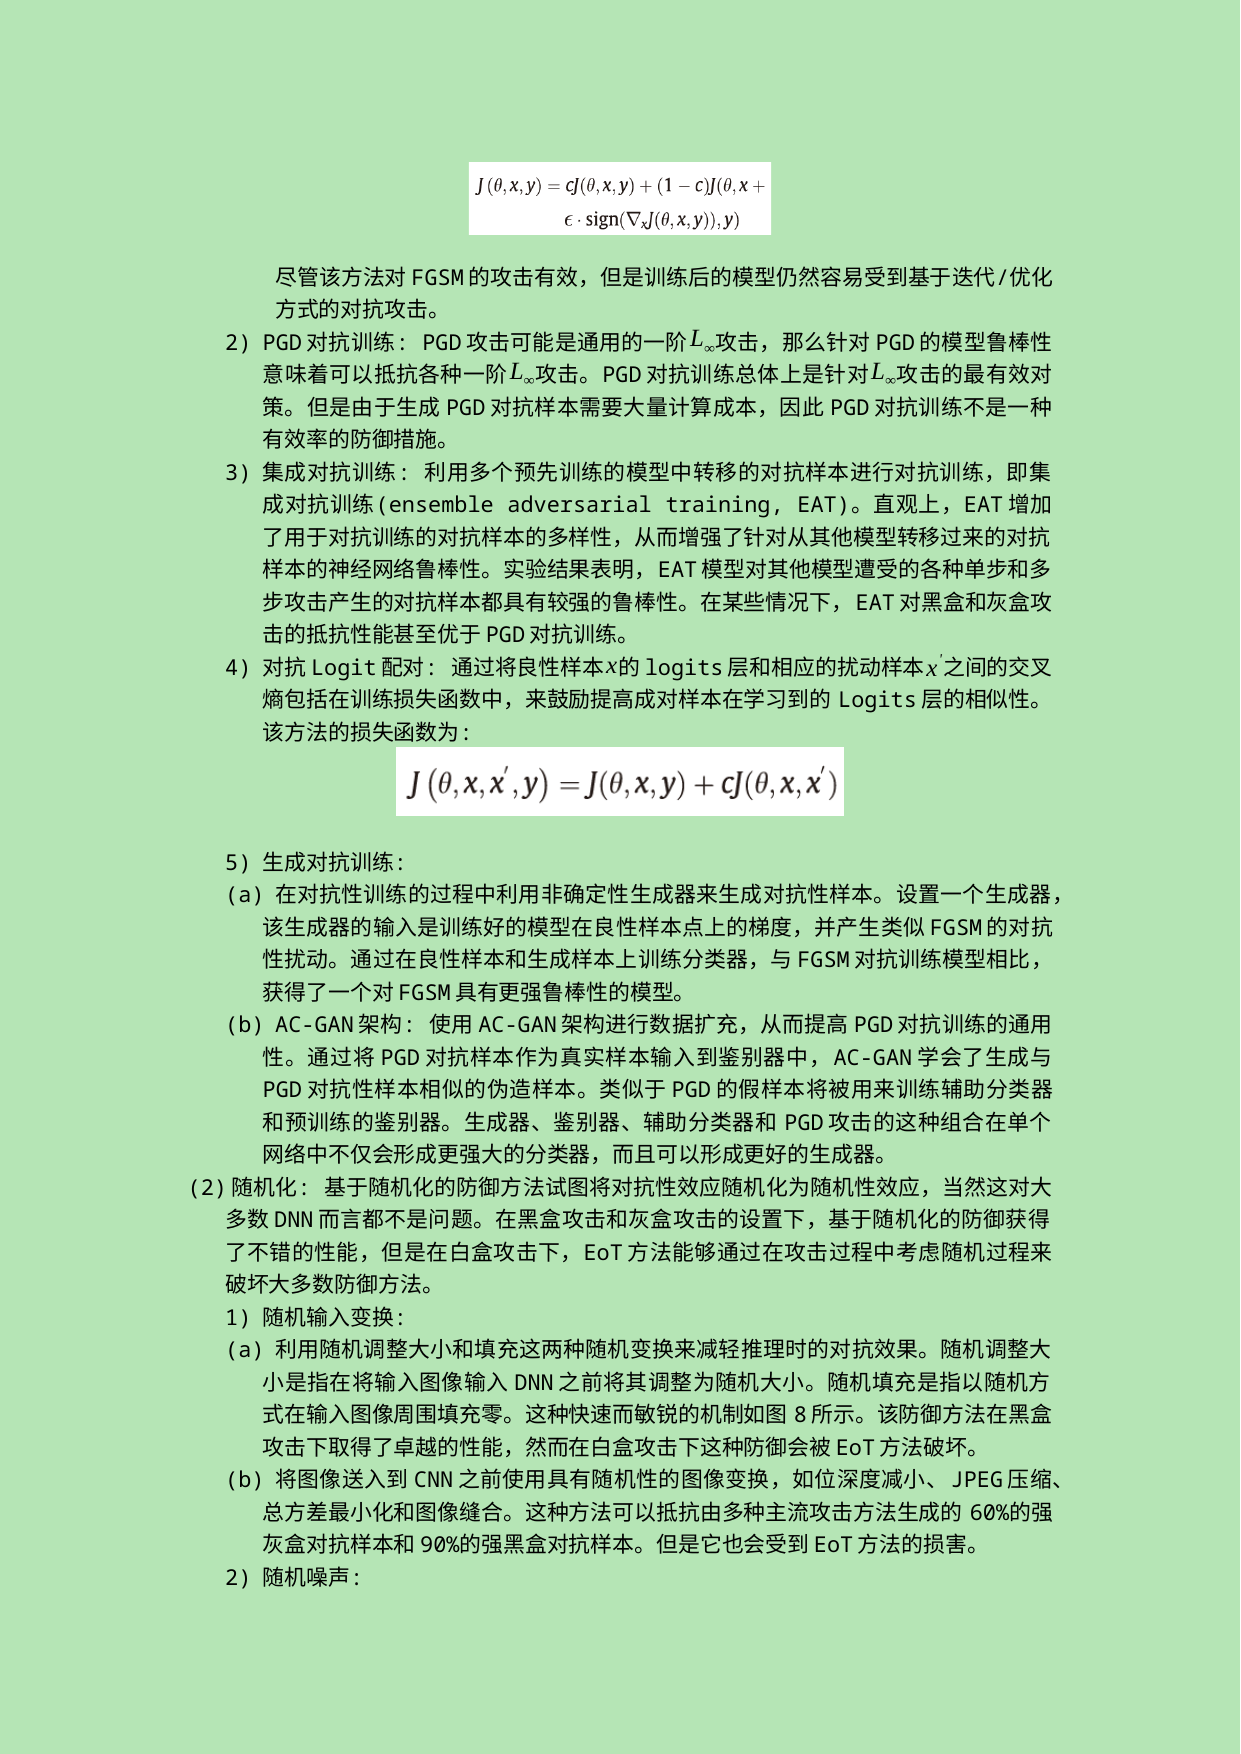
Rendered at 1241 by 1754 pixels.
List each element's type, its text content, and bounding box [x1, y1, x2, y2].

list 将图像送入到CNN之前使用具有随机性的图像变换，如位深度减小、JPEG压缩、总方差最小化和图像缝合。这种方法可以抵抗由多种主流攻击方法生成的60%的强灰盒对抗样本和90%的强黑盒对抗样本。但是它也会受到EoT方法的损害。 [225, 1462, 1053, 1559]
list 在对抗性训练的过程中利用非确定性生成器来生成对抗性样本。设置一个生成器，该生成器的输入是训练好的模型在良性样本点上的梯度，并产生类似FGSM的对抗性扰动。通过在良性样本和生成样本上训练分类器，与FGSM对抗训练模型相比，获得了一个对FGSM具有更强鲁棒性的模型。 [225, 877, 1053, 1007]
list PGD对抗训练: PGD攻击可能是通用的一阶攻击，那么针对PGD的模型鲁棒性意味着可以抵抗各种一阶攻击。PGD对抗训练总体上是针对攻击的最有效对策。但是由于生成PGD对抗样本需要大量计算成本，因此PGD对抗训练不是一种有效率的防御措施。 [225, 324, 1053, 454]
list 随机化: 基于随机化的防御方法试图将对抗性效应随机化为随机性效应，当然这对大多数DNN而言都不是问题。在黑盒攻击和灰盒攻击的设置下，基于随机化的防御获得了不错的性能，但是在白盒攻击下，EoT方法能够通过在攻击过程中考虑随机过程来破坏大多数防御方法。 [187, 1169, 1053, 1299]
list 生成对抗训练: [225, 844, 1053, 877]
picture [468, 162, 772, 235]
list 集成对抗训练: 利用多个预先训练的模型中转移的对抗样本进行对抗训练，即集成对抗训练(ensemble adversarial training, EAT)。直观上，EAT增加了用于对抗训练的对抗样本的多样性，从而增强了针对从其他模型转移过来的对抗样本的神经网络鲁棒性。实验结果表明，EAT模型对其他模型遭受的各种单步和多步攻击产生的对抗样本都具有较强的鲁棒性。在某些情况下，EAT对黑盒和灰盒攻击的抵抗性能甚至优于PGD对抗训练。 [225, 454, 1053, 649]
list 对抗Logit配对: 通过将良性样本的logits层和相应的扰动样本之间的交叉熵包括在训练损失函数中，来鼓励提高成对样本在学习到的Logits层的相似性。该方法的损失函数为: [225, 649, 1053, 747]
text 尽管该方法对FGSM的攻击有效，但是训练后的模型仍然容易受到基于迭代/优化方式的对抗攻击。 [275, 259, 1053, 324]
picture [396, 747, 844, 816]
list 随机噪声: [225, 1559, 1053, 1592]
list 随机输入变换: [225, 1299, 1053, 1332]
list 利用随机调整大小和填充这两种随机变换来减轻推理时的对抗效果。随机调整大小是指在将输入图像输入DNN之前将其调整为随机大小。随机填充是指以随机方式在输入图像周围填充零。这种快速而敏锐的机制如图8所示。该防御方法在黑盒攻击下取得了卓越的性能，然而在白盒攻击下这种防御会被EoT方法破坏。 [225, 1332, 1053, 1462]
list AC-GAN架构: 使用AC-GAN架构进行数据扩充，从而提高PGD对抗训练的通用性。通过将PGD对抗样本作为真实样本输入到鉴别器中，AC-GAN学会了生成与PGD对抗性样本相似的伪造样本。类似于PGD的假样本将被用来训练辅助分类器和预训练的鉴别器。生成器、鉴别器、辅助分类器和PGD攻击的这种组合在单个网络中不仅会形成更强大的分类器，而且可以形成更好的生成器。 [225, 1007, 1053, 1169]
